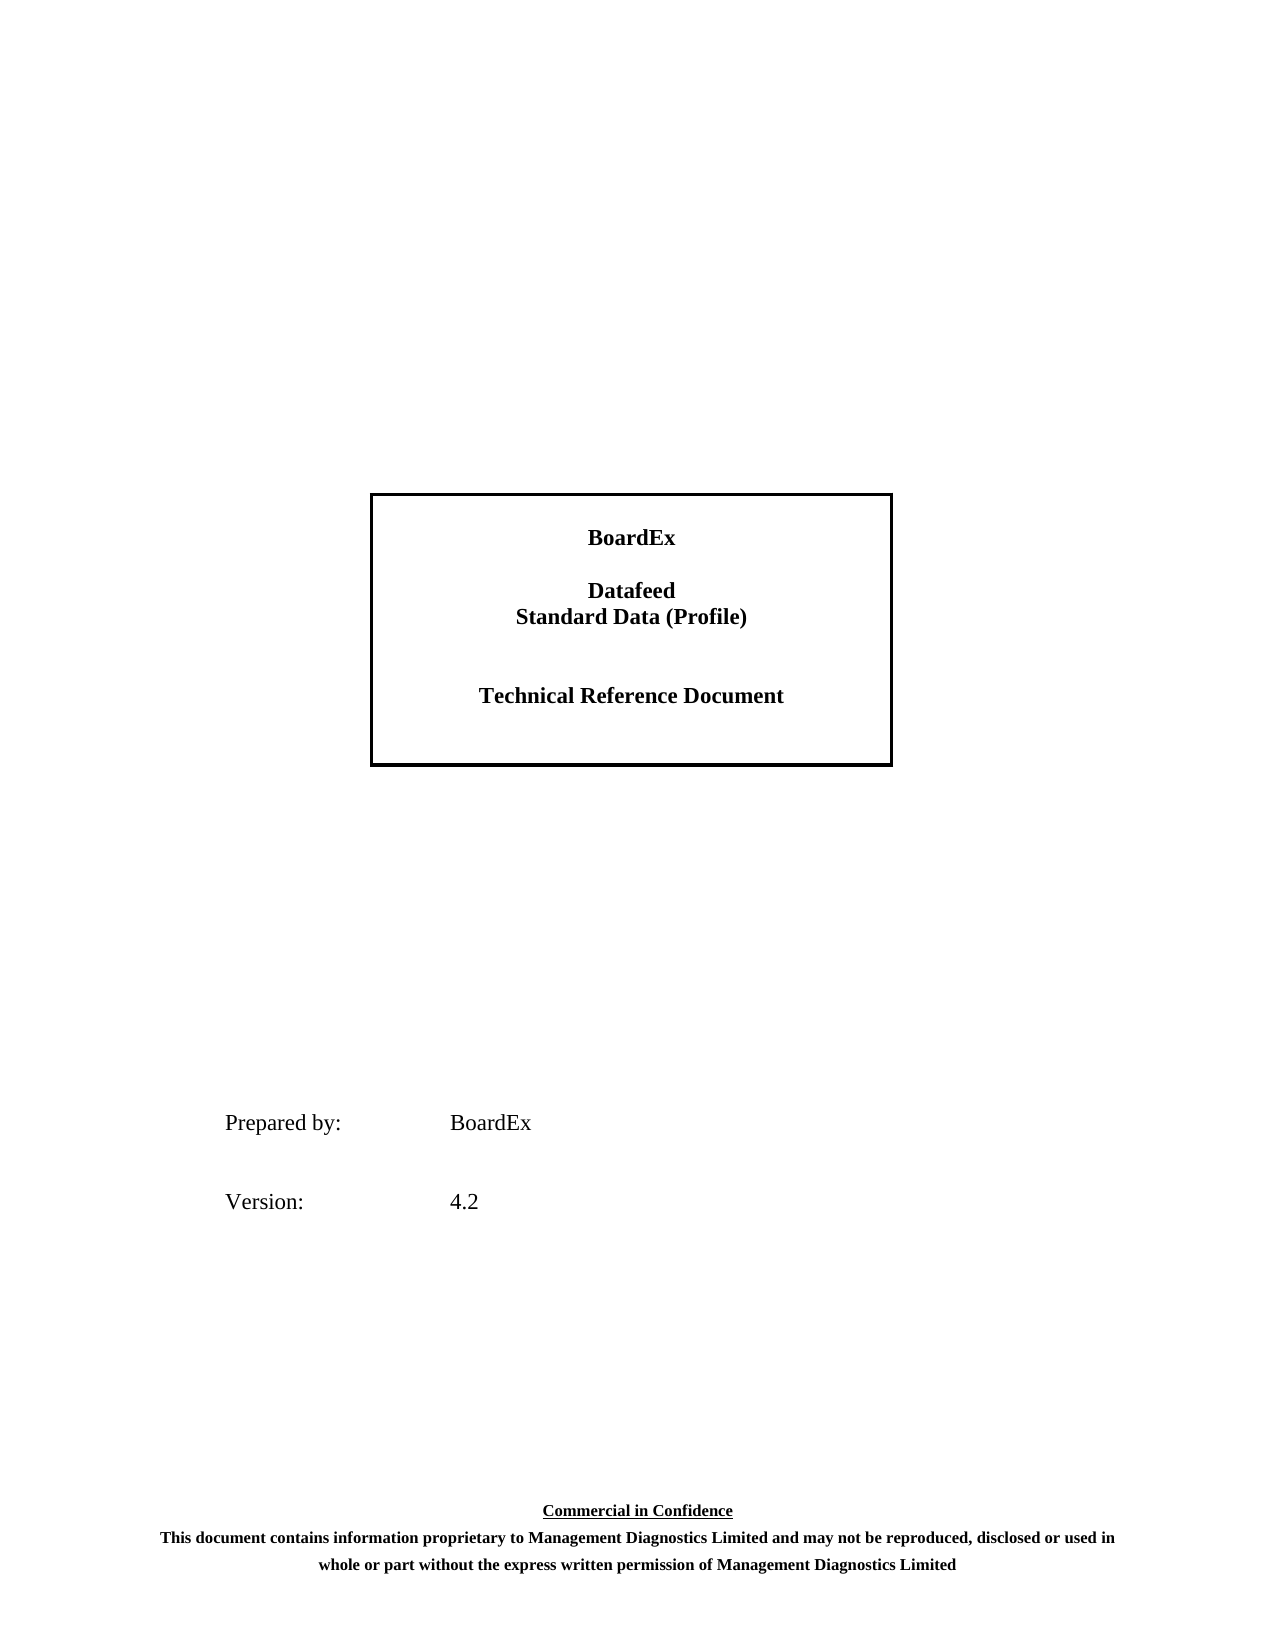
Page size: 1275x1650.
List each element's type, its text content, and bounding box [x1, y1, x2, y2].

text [225, 1188, 1125, 1214]
text Prepared by: BoardEx [225, 1109, 1125, 1136]
text Standard Data (Profile) [373, 598, 890, 629]
text BoardEx [373, 519, 890, 551]
text Technical Reference Document [373, 677, 890, 709]
text Datafeed [373, 572, 890, 598]
